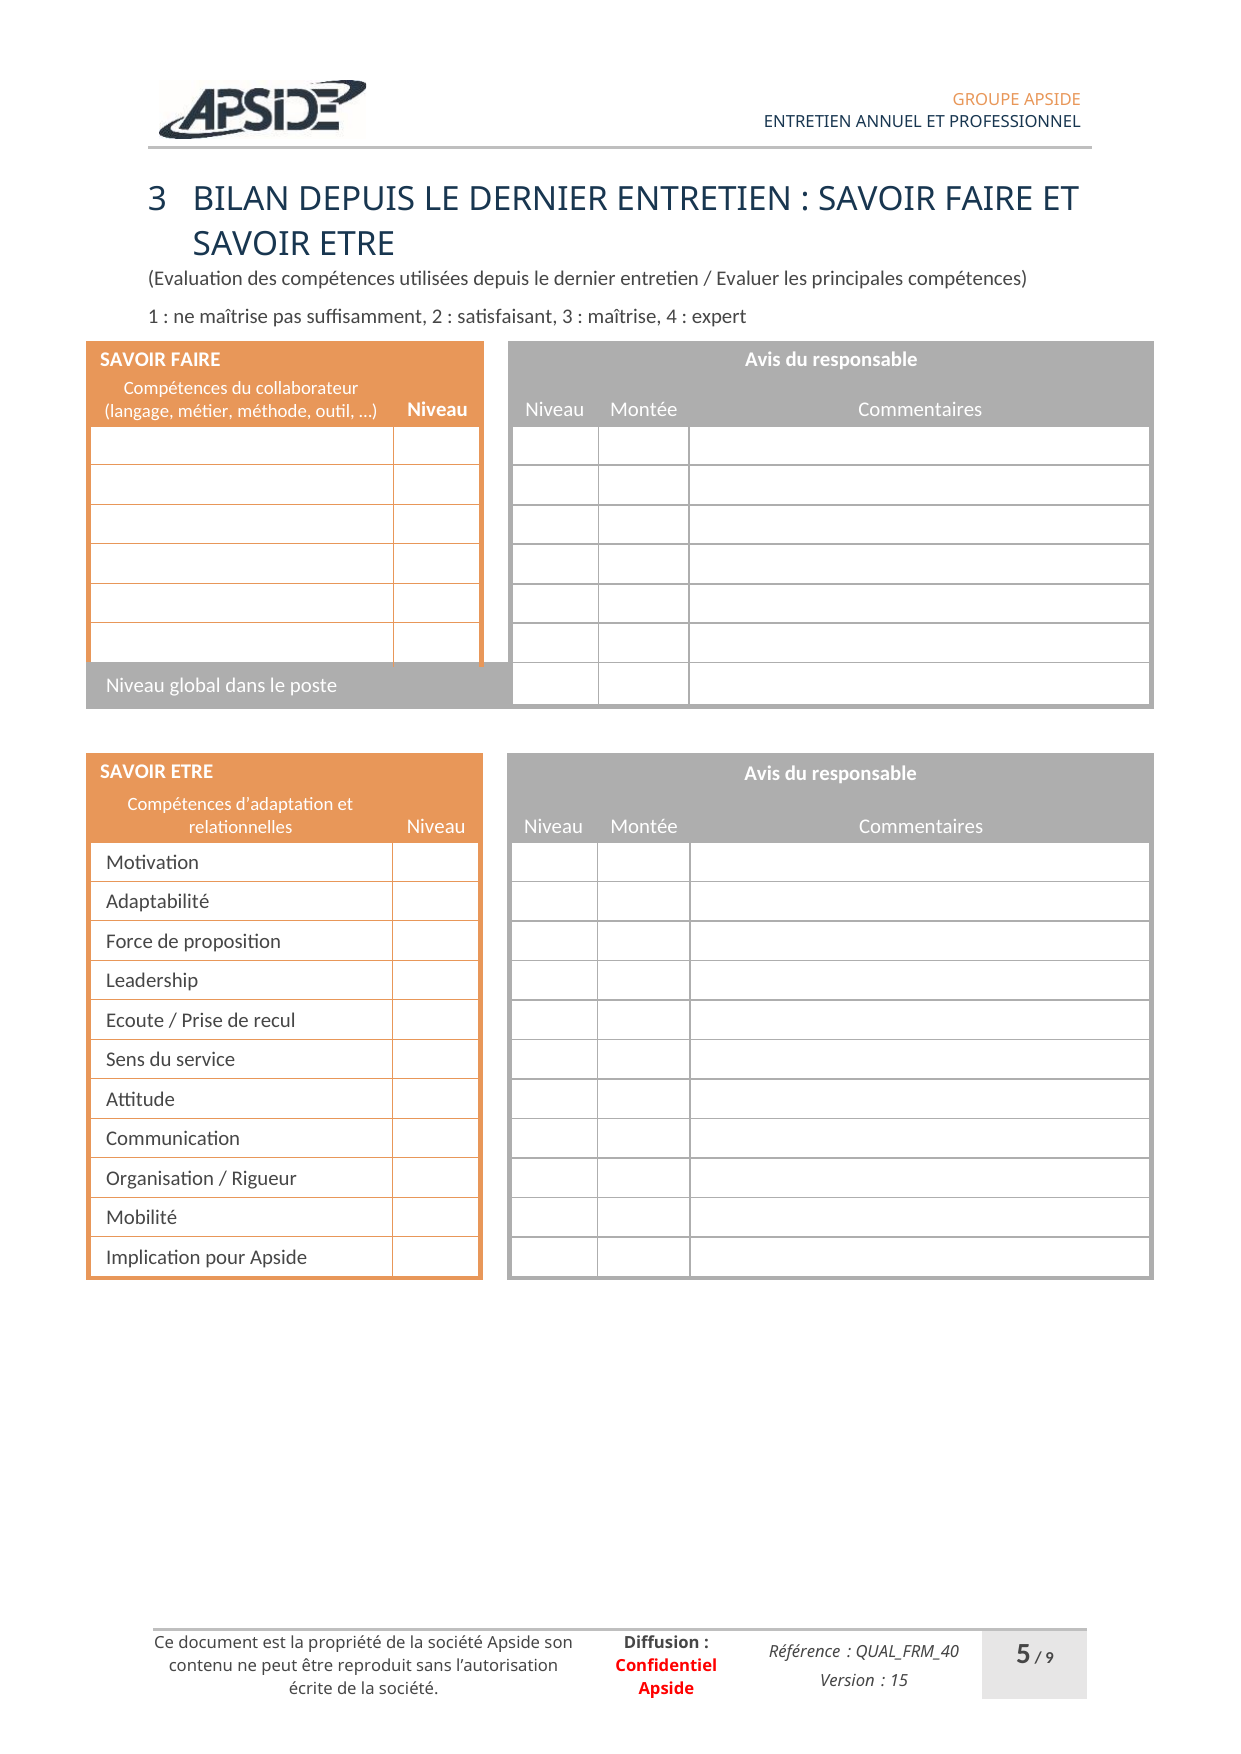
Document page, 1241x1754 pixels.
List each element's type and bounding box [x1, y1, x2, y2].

picture [159, 80, 367, 139]
